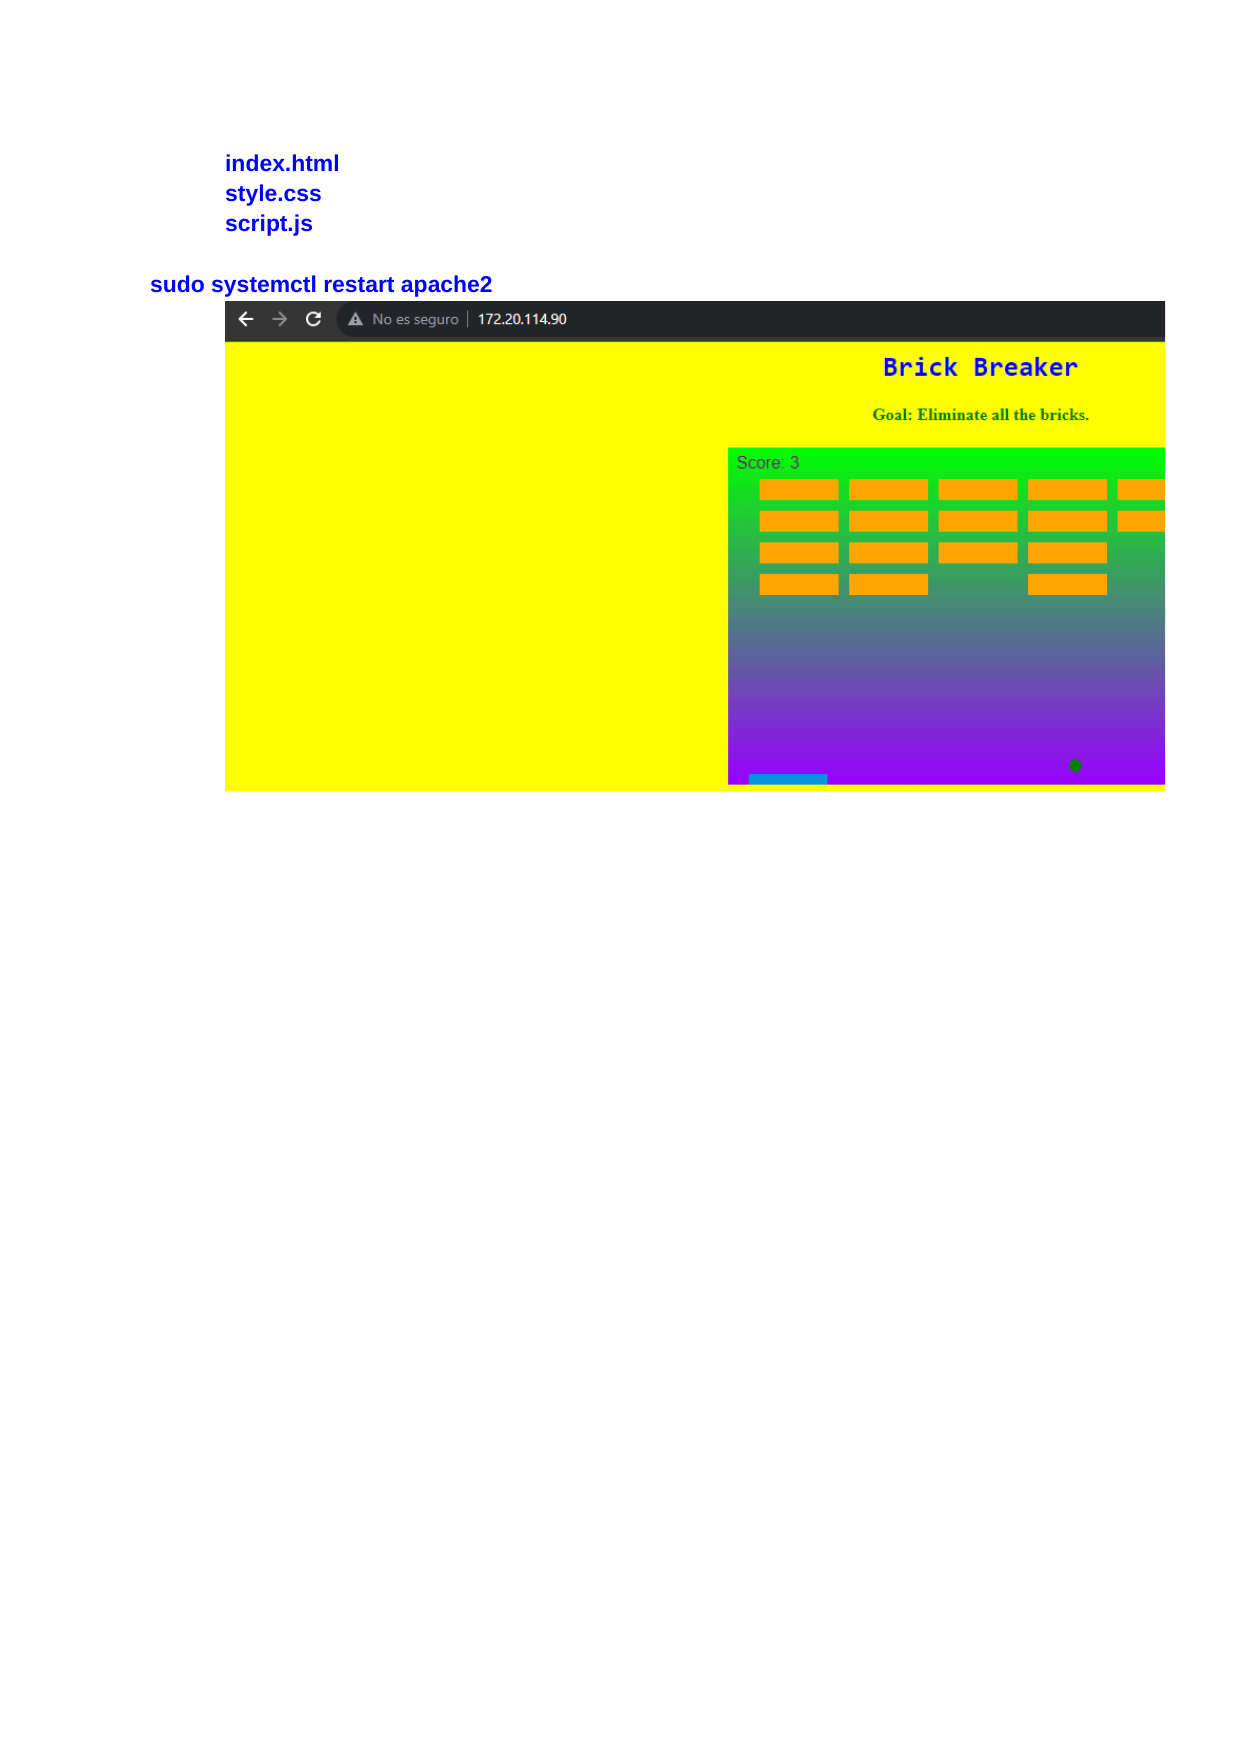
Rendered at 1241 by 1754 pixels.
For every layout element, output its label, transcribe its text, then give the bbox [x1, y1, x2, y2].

text script.js [225, 210, 1090, 237]
text index.html [225, 150, 1090, 176]
text sudo systemctl restart apache2 [150, 271, 1090, 297]
text style.css [225, 180, 1090, 207]
picture [225, 301, 1166, 791]
